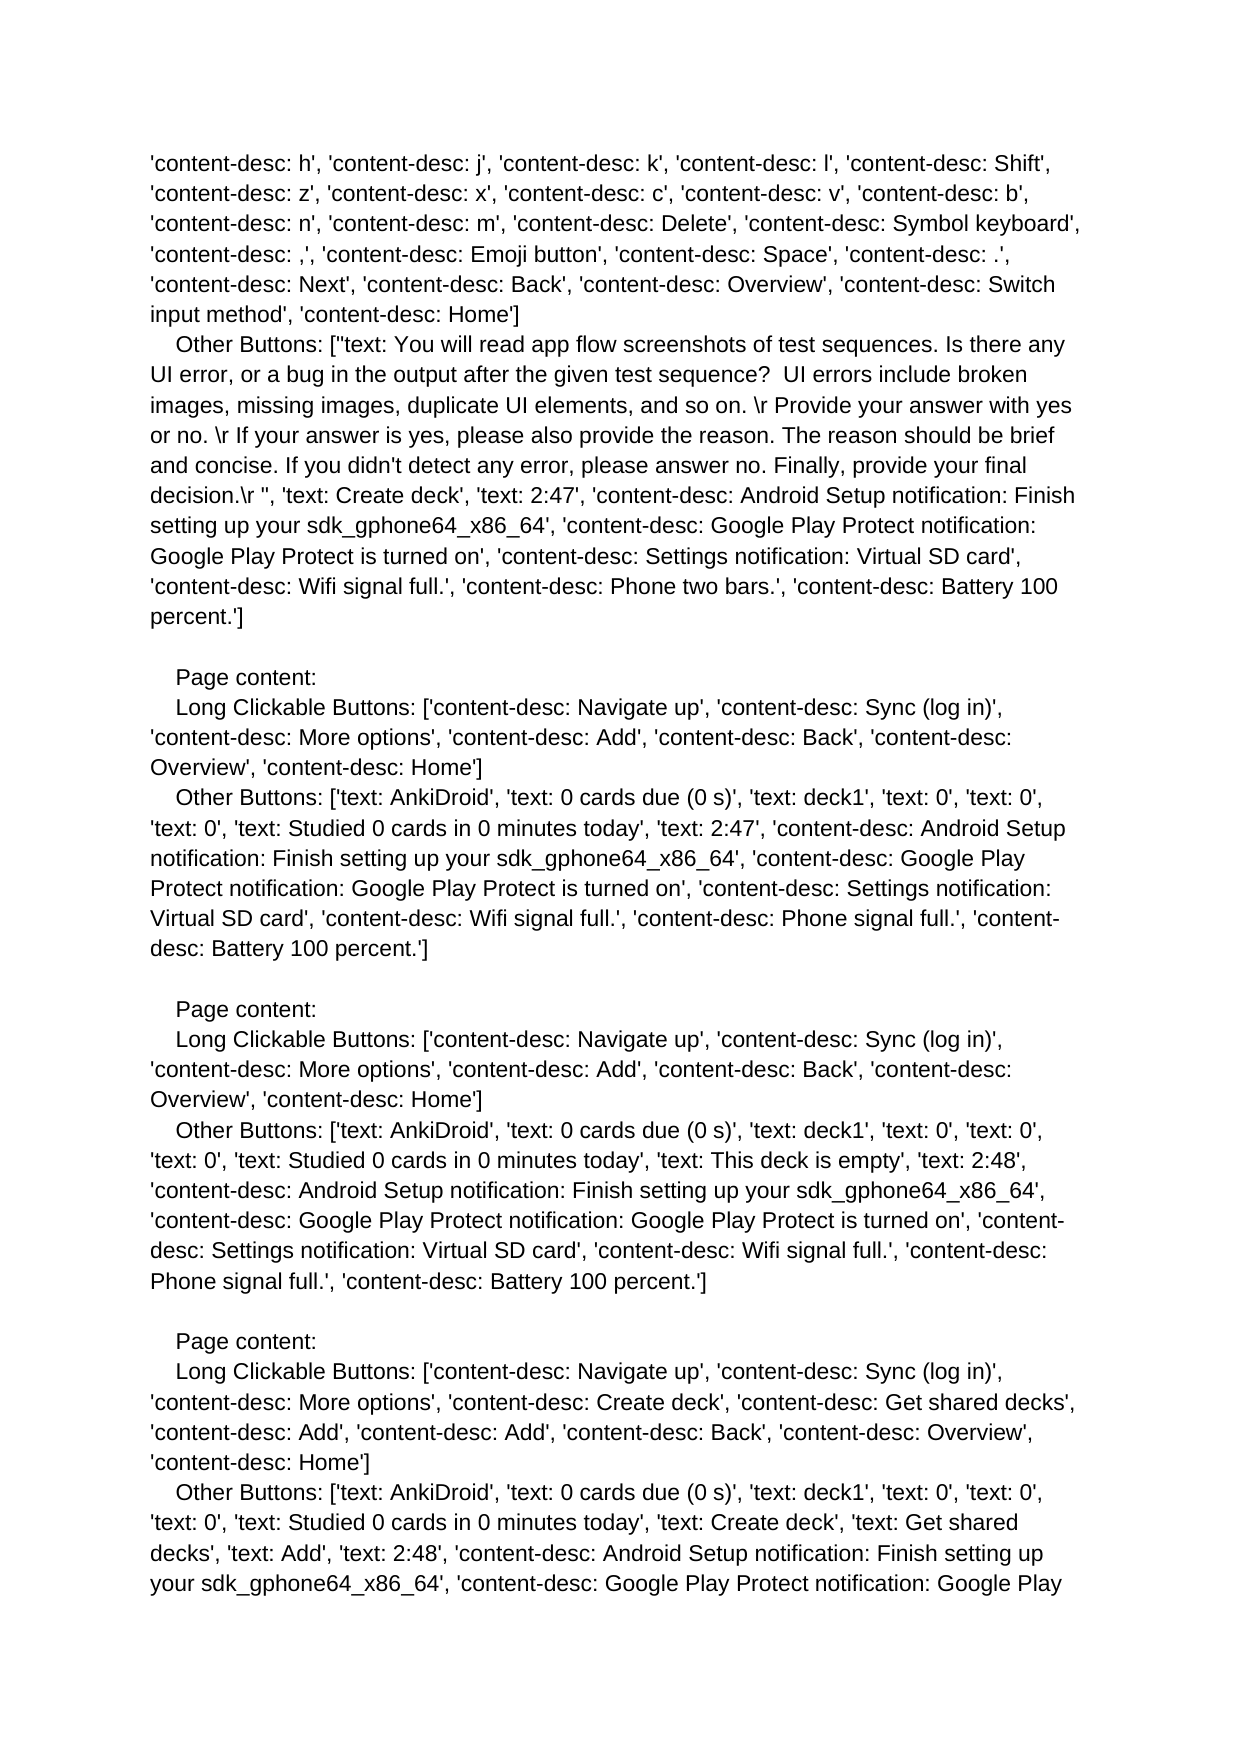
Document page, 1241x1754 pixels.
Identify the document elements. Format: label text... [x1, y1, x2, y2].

text Page content: [150, 1328, 1090, 1354]
text Other Buttons: ['text: AnkiDroid', 'text: 0 cards due (0 s)', 'text: deck1', 'text: 0', 'text: 0', 'text: 0', 'text: Studied 0 cards in 0 minutes today', 'text: This deck is empty', 'text: 2:48', 'content-desc: Android Setup notification: Finish setting up your sdk_gphone64_x86_64', 'content-desc: Google Play Protect notification: Google Play Protect is turned on', 'content-desc: Settings notification: Virtual SD card', 'content-desc: Wifi signal full.', 'content-desc: Phone signal full.', 'content-desc: Battery 100 percent.'] [150, 1117, 1090, 1294]
text Page content: [150, 996, 1090, 1022]
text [150, 150, 1090, 327]
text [150, 1479, 1090, 1596]
text Page content: [150, 663, 1090, 690]
text Long Clickable Buttons: ['content-desc: Navigate up', 'content-desc: Sync (log in)', 'content-desc: More options', 'content-desc: Add', 'content-desc: Back', 'content-desc: Overview', 'content-desc: Home'] [150, 1026, 1090, 1113]
text Other Buttons: ['text: AnkiDroid', 'text: 0 cards due (0 s)', 'text: deck1', 'text: 0', 'text: 0', 'text: 0', 'text: Studied 0 cards in 0 minutes today', 'text: 2:47', 'content-desc: Android Setup notification: Finish setting up your sdk_gphone64_x86_64', 'content-desc: Google Play Protect notification: Google Play Protect is turned on', 'content-desc: Settings notification: Virtual SD card', 'content-desc: Wifi signal full.', 'content-desc: Phone signal full.', 'content-desc: Battery 100 percent.'] [150, 784, 1090, 962]
text Long Clickable Buttons: ['content-desc: Navigate up', 'content-desc: Sync (log in)', 'content-desc: More options', 'content-desc: Create deck', 'content-desc: Get shared decks', 'content-desc: Add', 'content-desc: Add', 'content-desc: Back', 'content-desc: Overview', 'content-desc: Home'] [150, 1358, 1090, 1475]
text Other Buttons: ["text: You will read app flow screenshots of test sequences. Is there any UI error, or a bug in the output after the given test sequence? UI errors include broken images, missing images, duplicate UI elements, and so on. \r Provide your answer with yes or no. \r If your answer is yes, please also provide the reason. The reason should be brief and concise. If you didn't detect any error, please answer no. Finally, provide your final decision.\r ", 'text: Create deck', 'text: 2:47', 'content-desc: Android Setup notification: Finish setting up your sdk_gphone64_x86_64', 'content-desc: Google Play Protect notification: Google Play Protect is turned on', 'content-desc: Settings notification: Virtual SD card', 'content-desc: Wifi signal full.', 'content-desc: Phone two bars.', 'content-desc: Battery 100 percent.'] [150, 331, 1090, 629]
text Long Clickable Buttons: ['content-desc: Navigate up', 'content-desc: Sync (log in)', 'content-desc: More options', 'content-desc: Add', 'content-desc: Back', 'content-desc: Overview', 'content-desc: Home'] [150, 694, 1090, 781]
